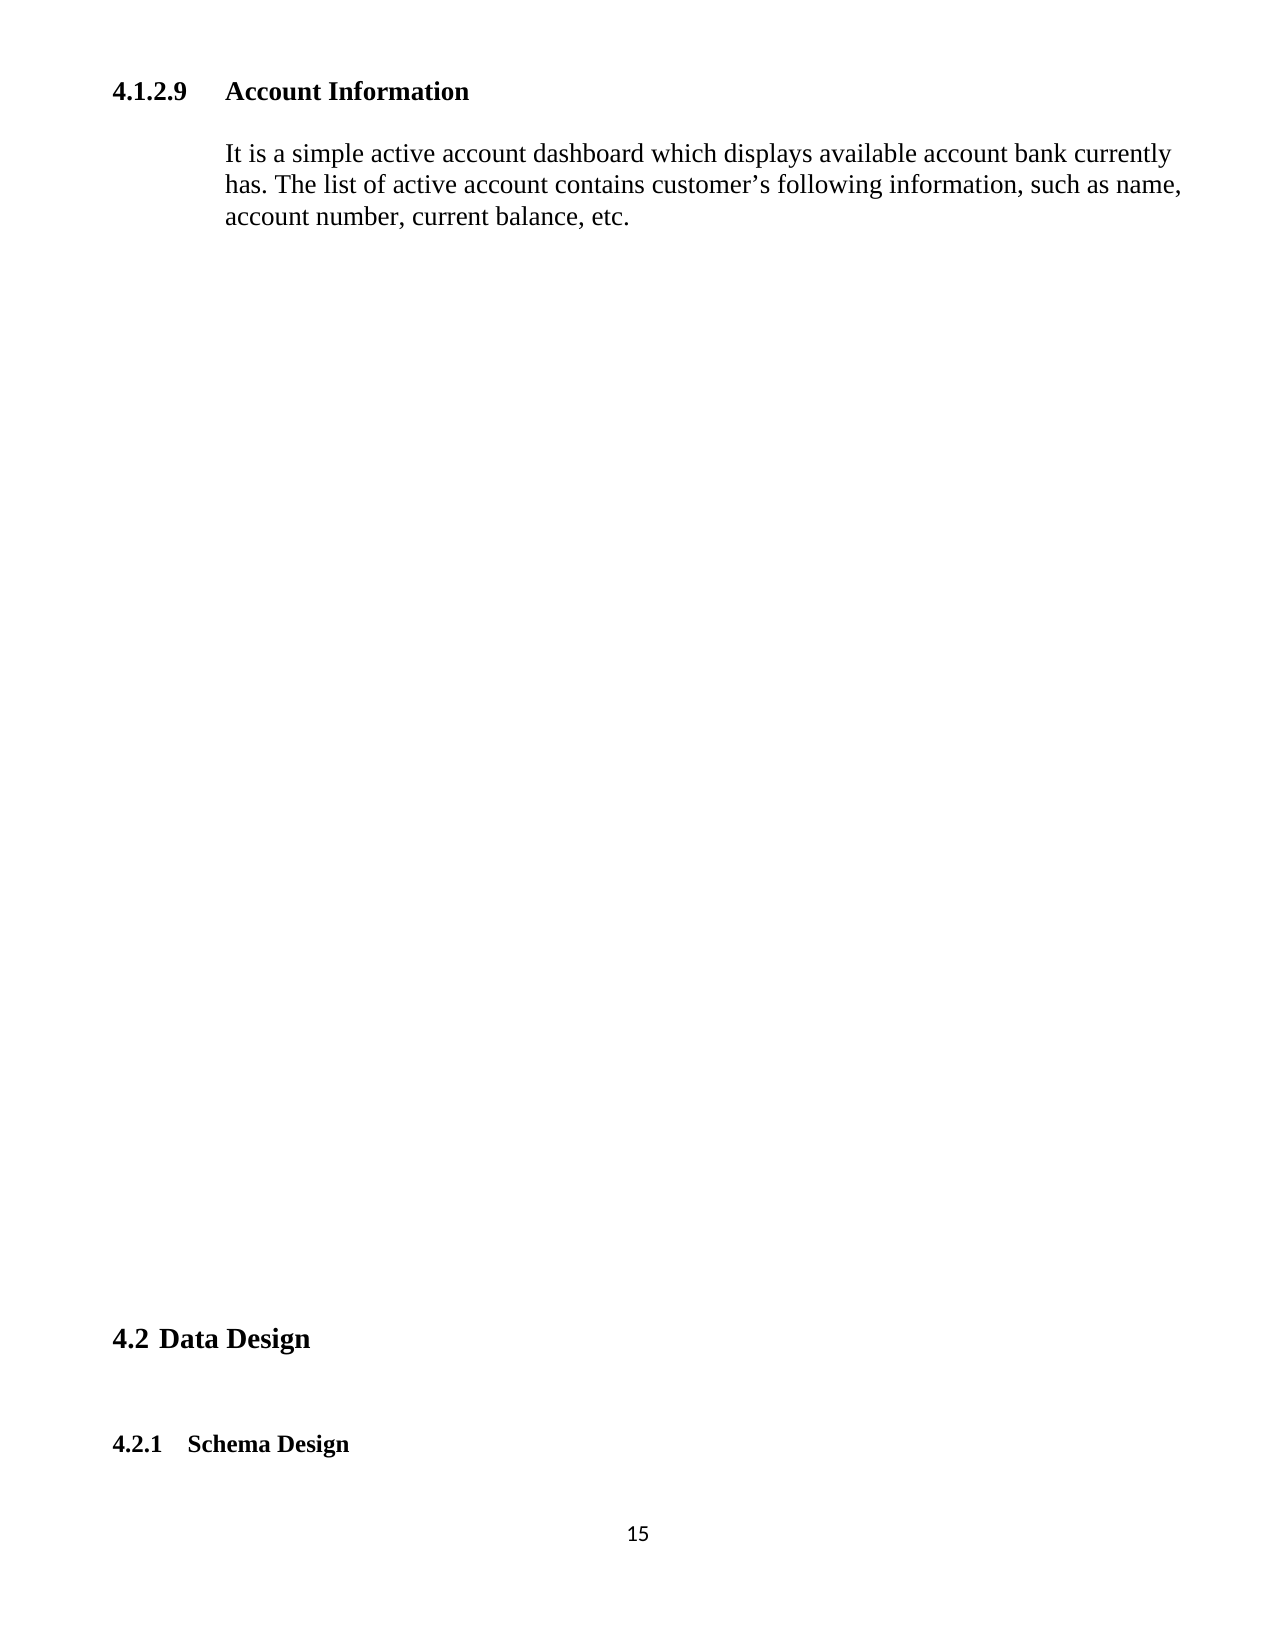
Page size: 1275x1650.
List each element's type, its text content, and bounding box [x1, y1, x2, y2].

list It is a simple active account dashboard which displays available account bank currently has. The list of active account contains customer’s following information, such as name, account number, current balance, etc. [225, 137, 1200, 231]
list Schema Design [112, 1429, 1200, 1458]
list Account Information [112, 75, 1200, 106]
list Data Design [112, 1321, 1200, 1354]
